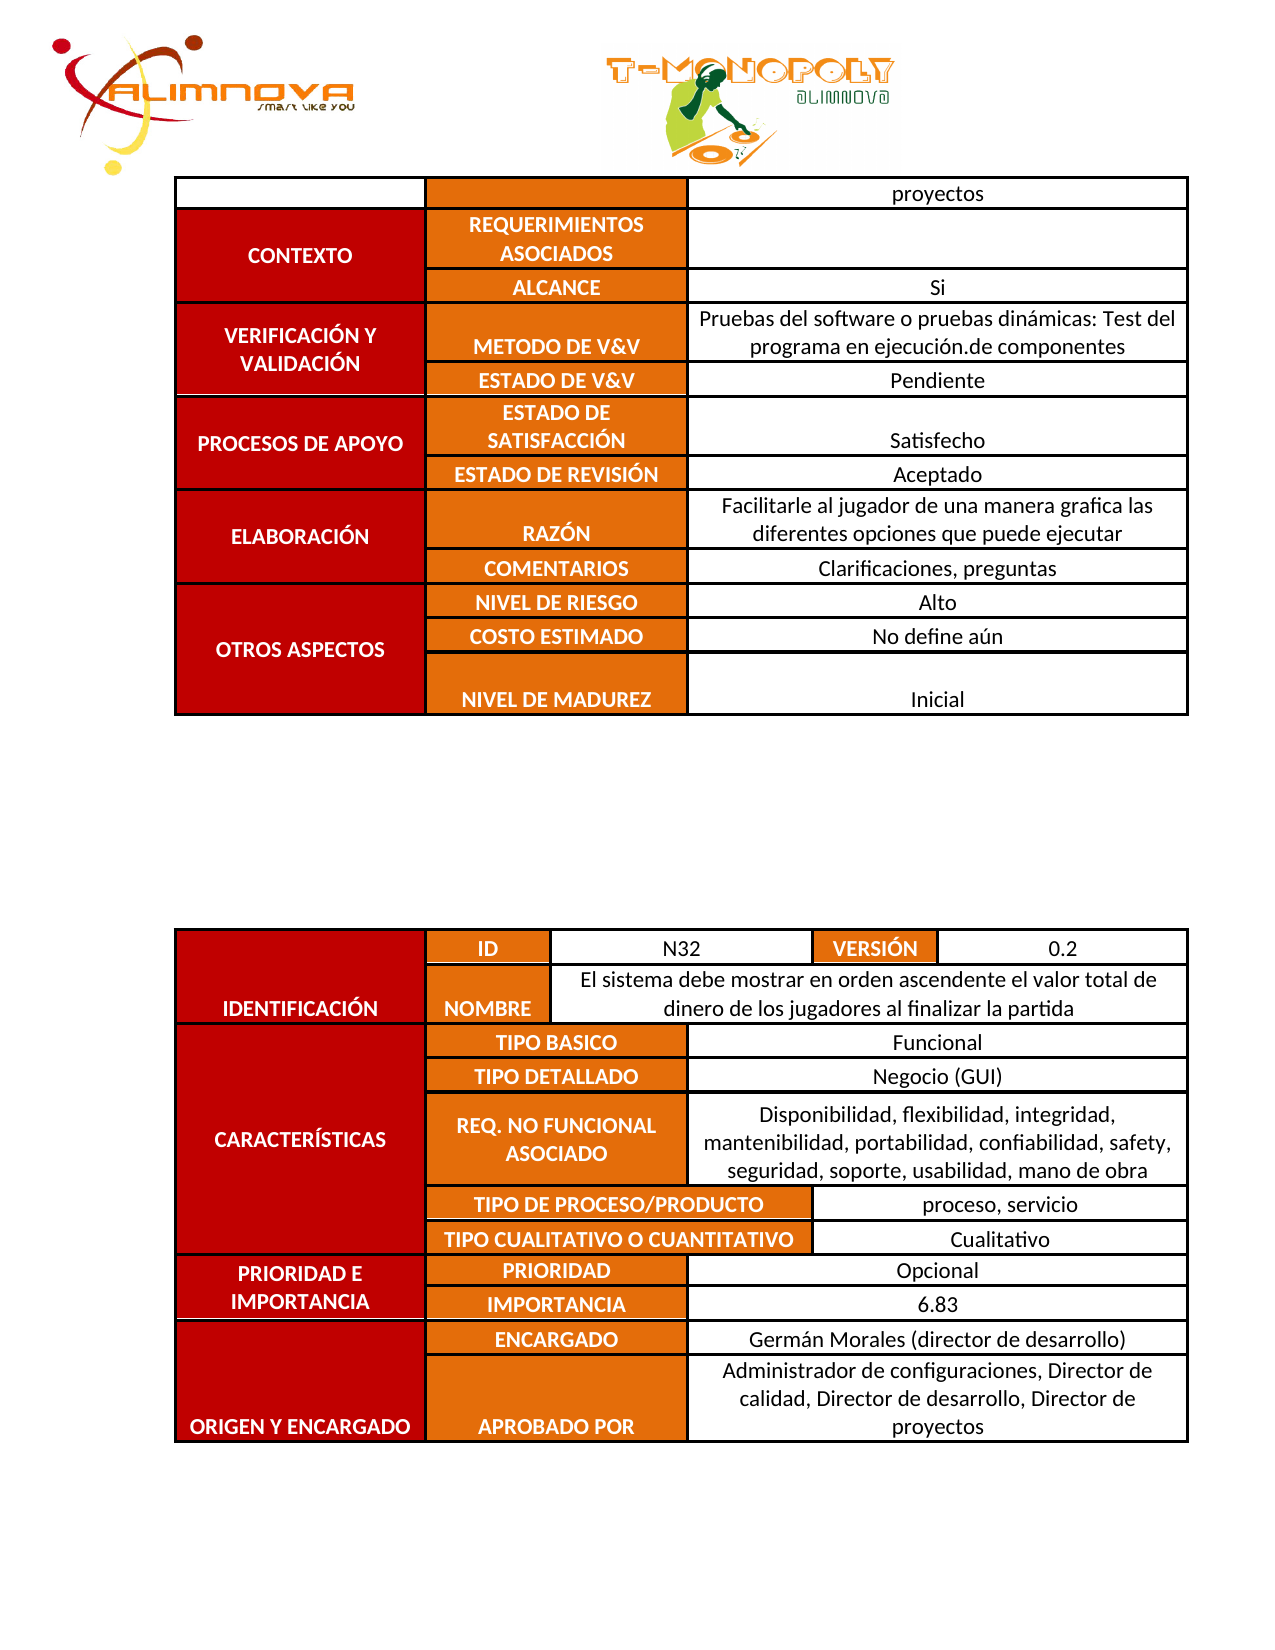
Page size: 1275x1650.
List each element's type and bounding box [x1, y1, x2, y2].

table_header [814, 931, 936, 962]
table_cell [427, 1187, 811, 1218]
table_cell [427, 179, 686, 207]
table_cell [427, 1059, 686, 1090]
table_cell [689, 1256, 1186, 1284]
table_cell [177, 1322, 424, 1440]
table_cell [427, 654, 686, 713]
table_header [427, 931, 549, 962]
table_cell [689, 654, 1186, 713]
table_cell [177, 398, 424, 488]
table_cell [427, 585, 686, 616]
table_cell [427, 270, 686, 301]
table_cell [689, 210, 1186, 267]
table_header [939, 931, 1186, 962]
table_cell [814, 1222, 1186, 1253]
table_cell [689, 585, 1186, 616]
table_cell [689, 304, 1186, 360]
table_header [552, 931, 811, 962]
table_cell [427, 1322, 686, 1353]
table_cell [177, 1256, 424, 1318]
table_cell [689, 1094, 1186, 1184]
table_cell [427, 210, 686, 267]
picture [601, 43, 902, 176]
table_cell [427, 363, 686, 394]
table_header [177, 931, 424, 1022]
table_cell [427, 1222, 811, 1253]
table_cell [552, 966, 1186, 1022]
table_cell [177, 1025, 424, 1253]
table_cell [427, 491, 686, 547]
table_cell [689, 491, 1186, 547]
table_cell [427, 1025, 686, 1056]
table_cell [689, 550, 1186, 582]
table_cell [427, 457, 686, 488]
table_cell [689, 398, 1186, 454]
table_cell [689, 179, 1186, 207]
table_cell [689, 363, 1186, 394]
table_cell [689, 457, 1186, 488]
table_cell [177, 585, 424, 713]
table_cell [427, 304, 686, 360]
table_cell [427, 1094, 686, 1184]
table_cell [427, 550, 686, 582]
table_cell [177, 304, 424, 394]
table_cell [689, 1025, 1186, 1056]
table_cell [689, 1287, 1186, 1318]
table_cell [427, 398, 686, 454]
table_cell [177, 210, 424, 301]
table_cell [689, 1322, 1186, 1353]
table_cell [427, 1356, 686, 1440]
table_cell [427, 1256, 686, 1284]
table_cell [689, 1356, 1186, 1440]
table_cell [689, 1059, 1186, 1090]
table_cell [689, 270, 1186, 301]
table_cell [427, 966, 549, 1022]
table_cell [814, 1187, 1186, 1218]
picture [48, 33, 356, 177]
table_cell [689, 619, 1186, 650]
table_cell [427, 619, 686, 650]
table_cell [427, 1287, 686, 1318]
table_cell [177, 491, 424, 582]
